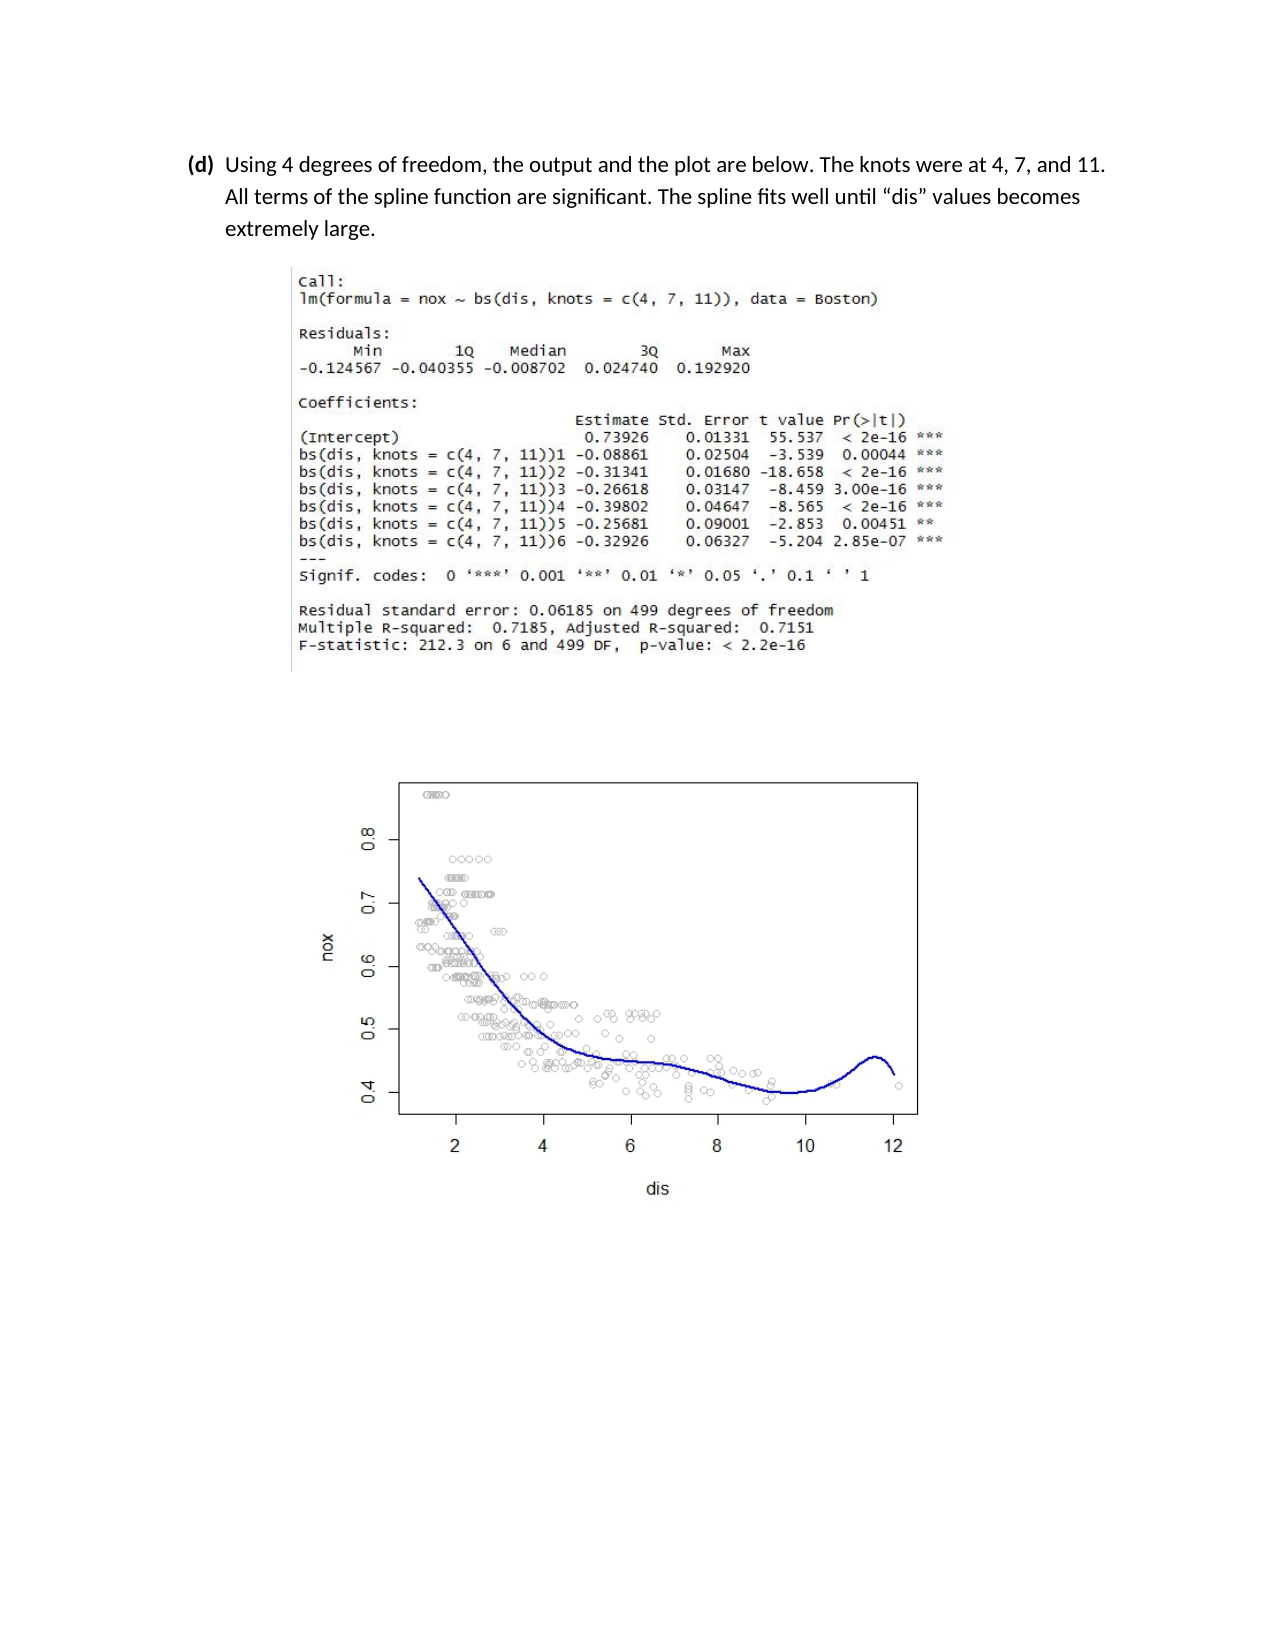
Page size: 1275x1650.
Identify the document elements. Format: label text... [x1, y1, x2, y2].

list Using 4 degrees of freedom, the output and the plot are below. The knots were at 4, 7, and 11. All terms of the spline function are significant. The spline fits well until “dis” values becomes extremely large. [187, 150, 1125, 242]
picture [291, 267, 984, 672]
picture [313, 697, 962, 1221]
